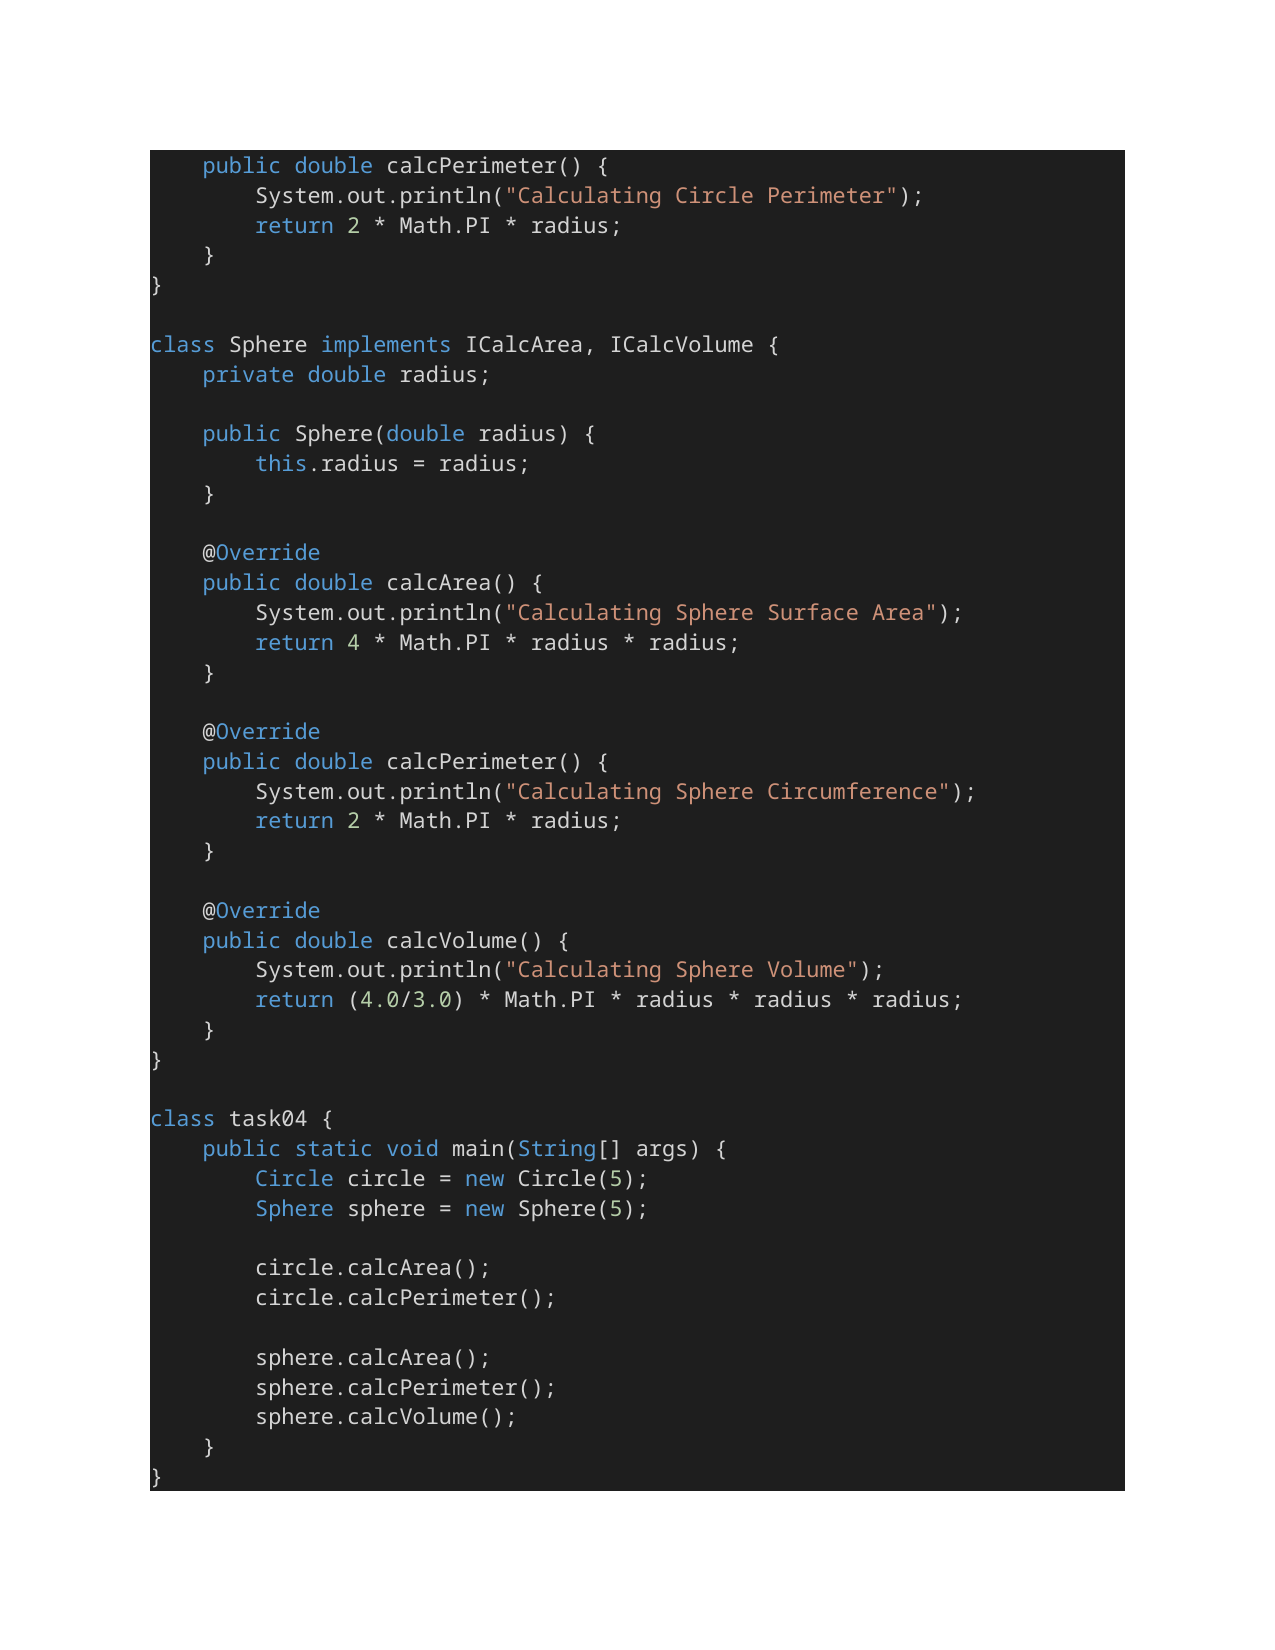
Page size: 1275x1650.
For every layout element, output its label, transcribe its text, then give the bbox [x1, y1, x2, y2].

text System.out.println("Calculating Sphere Volume"); [150, 954, 1125, 984]
text System.out.println("Calculating Sphere Surface Area"); [150, 597, 1125, 627]
text System.out.println("Calculating Circle Perimeter"); [150, 180, 1125, 209]
text } [150, 478, 1125, 507]
text return 4 * Math.PI * radius * radius; [150, 627, 1125, 656]
text } [150, 1461, 1125, 1491]
text circle.calcArea(); [150, 1252, 1125, 1282]
text } [150, 1431, 1125, 1461]
text public double calcVolume() { [150, 924, 1125, 954]
text } [150, 656, 1125, 686]
text } [150, 1044, 1125, 1073]
text circle.calcPerimeter(); [150, 1282, 1125, 1312]
text this.radius = radius; [150, 448, 1125, 478]
text } [150, 835, 1125, 865]
text Sphere sphere = new Sphere(5); [150, 1193, 1125, 1222]
text @Override [150, 895, 1125, 924]
text class Sphere implements ICalcArea, ICalcVolume { [150, 329, 1125, 358]
text public Sphere(double radius) { [150, 418, 1125, 448]
text public double calcArea() { [150, 567, 1125, 597]
text public static void main(String[] args) { [150, 1133, 1125, 1163]
text } [150, 239, 1125, 269]
text @Override [150, 537, 1125, 567]
text Circle circle = new Circle(5); [150, 1163, 1125, 1193]
text @Override [150, 716, 1125, 746]
text return (4.0/3.0) * Math.PI * radius * radius * radius; [150, 984, 1125, 1014]
text System.out.println("Calculating Sphere Circumference"); [150, 776, 1125, 805]
text class task04 { [150, 1103, 1125, 1133]
text return 2 * Math.PI * radius; [150, 805, 1125, 835]
text return 2 * Math.PI * radius; [150, 209, 1125, 239]
text public double calcPerimeter() { [150, 746, 1125, 776]
text private double radius; [150, 358, 1125, 388]
text sphere.calcPerimeter(); [150, 1371, 1125, 1401]
text } [150, 1014, 1125, 1044]
text public double calcPerimeter() { [150, 150, 1125, 180]
text sphere.calcVolume(); [150, 1401, 1125, 1431]
text sphere.calcArea(); [150, 1342, 1125, 1371]
text } [150, 269, 1125, 299]
